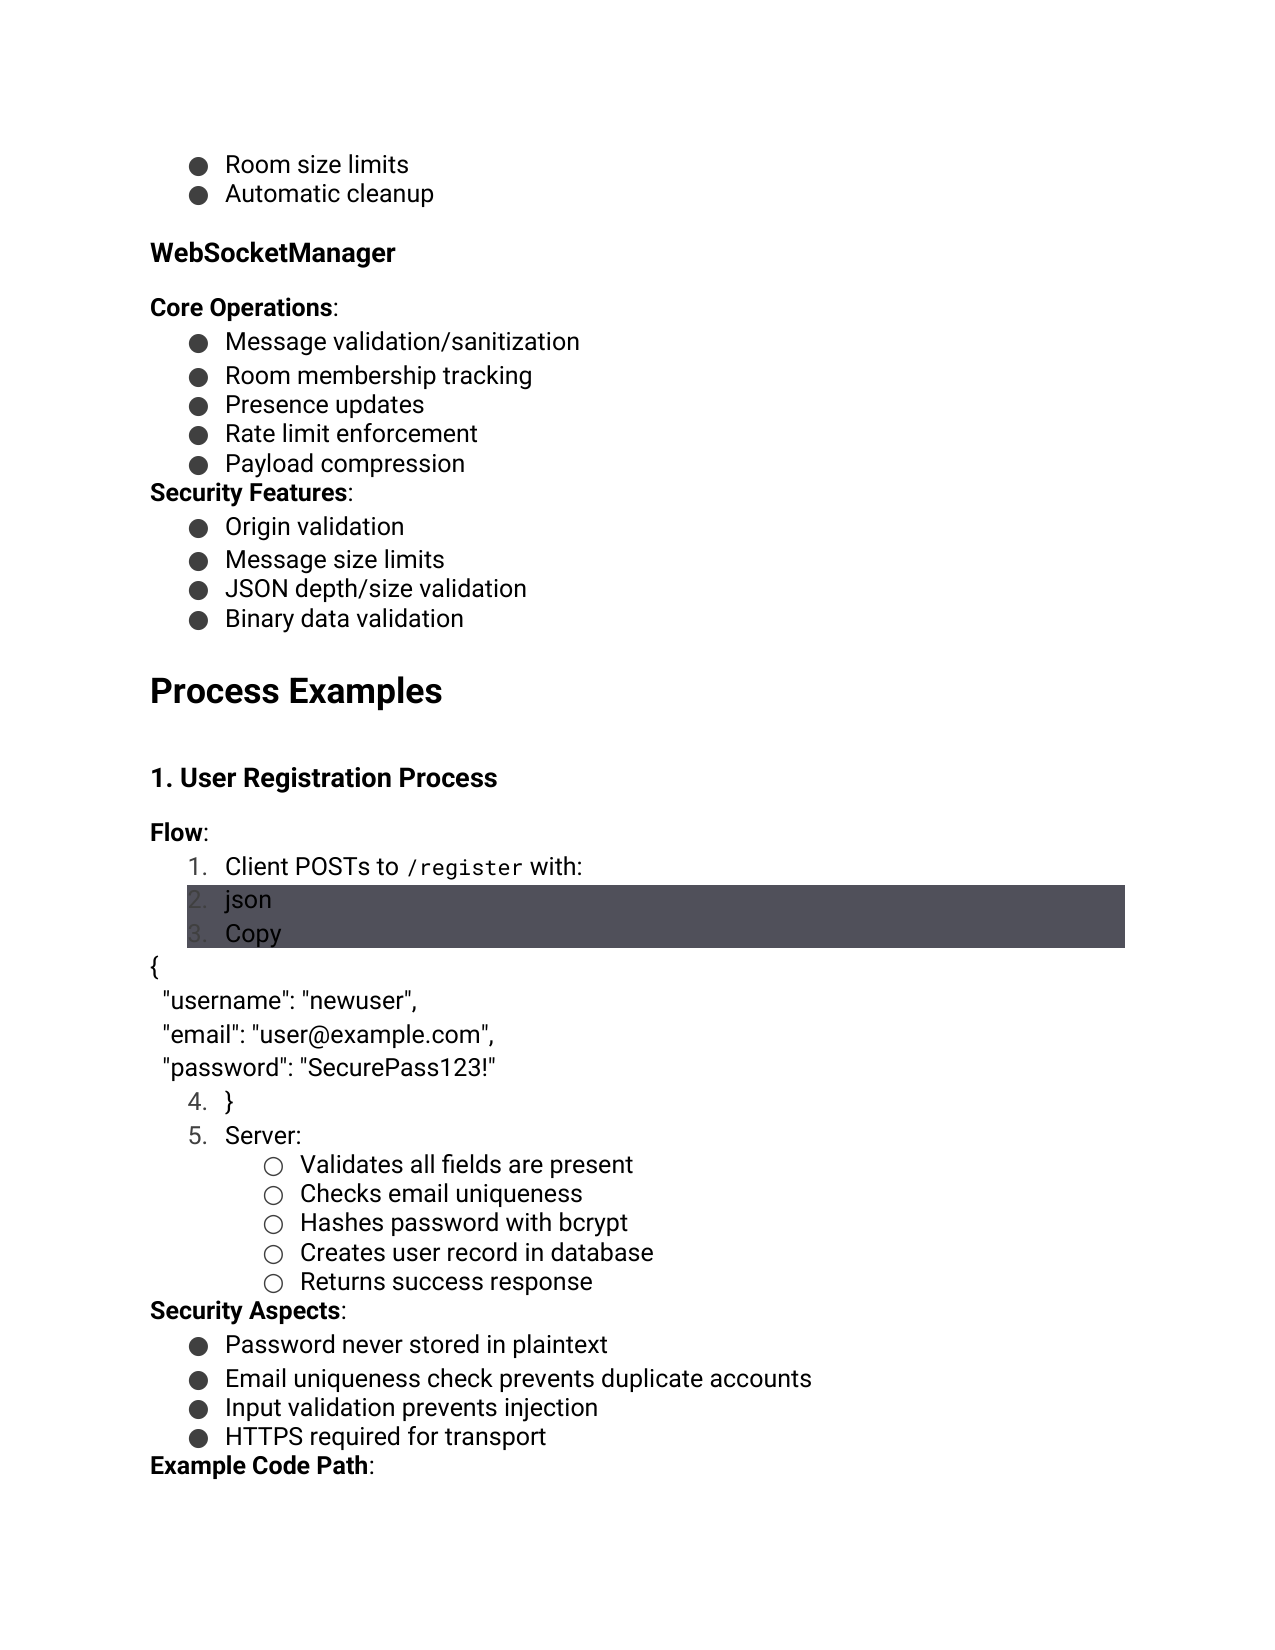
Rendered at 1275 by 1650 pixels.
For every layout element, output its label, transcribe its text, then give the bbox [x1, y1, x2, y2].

text Flow: [150, 818, 1125, 847]
subtitle WebSocketManager [150, 238, 1125, 269]
list Origin validation [187, 512, 1125, 541]
list Input validation prevents injection [187, 1393, 1125, 1422]
list Binary data validation [187, 604, 1125, 633]
list Presence updates [187, 390, 1125, 419]
list } [187, 1087, 1125, 1116]
list Copy [187, 919, 1125, 948]
list Validates all fields are present [262, 1150, 1125, 1179]
list JSON depth/size validation [187, 574, 1125, 604]
list Client POSTs to /register with: [187, 852, 1125, 881]
list Hashes password with bcrypt [262, 1209, 1125, 1238]
list Password never stored in plaintext [187, 1330, 1125, 1359]
text Security Aspects: [150, 1296, 1125, 1326]
list Message validation/sanitization [187, 327, 1125, 357]
list Creates user record in database [262, 1238, 1125, 1267]
list Room membership tracking [187, 361, 1125, 390]
list Message size limits [187, 545, 1125, 574]
list Email uniqueness check prevents duplicate accounts [187, 1364, 1125, 1393]
list Automatic cleanup [187, 179, 1125, 208]
list Server: [187, 1121, 1125, 1150]
list Payload compression [187, 449, 1125, 478]
text Security Features: [150, 478, 1125, 507]
subtitle 1. User Registration Process [150, 762, 1125, 794]
text { [150, 953, 1125, 982]
text "password": "SecurePass123!" [150, 1053, 1125, 1083]
subtitle Process Examples [150, 671, 1125, 712]
list Returns success response [262, 1267, 1125, 1296]
text "email": "user@example.com", [150, 1020, 1125, 1049]
text Core Operations: [150, 294, 1125, 323]
list Rate limit enforcement [187, 419, 1125, 449]
list HTTPS required for transport [187, 1422, 1125, 1452]
list Room size limits [187, 150, 1125, 179]
list json [187, 885, 1125, 914]
text Example Code Path: [150, 1452, 1125, 1481]
text "username": "newuser", [150, 986, 1125, 1016]
list Checks email uniqueness [262, 1179, 1125, 1209]
